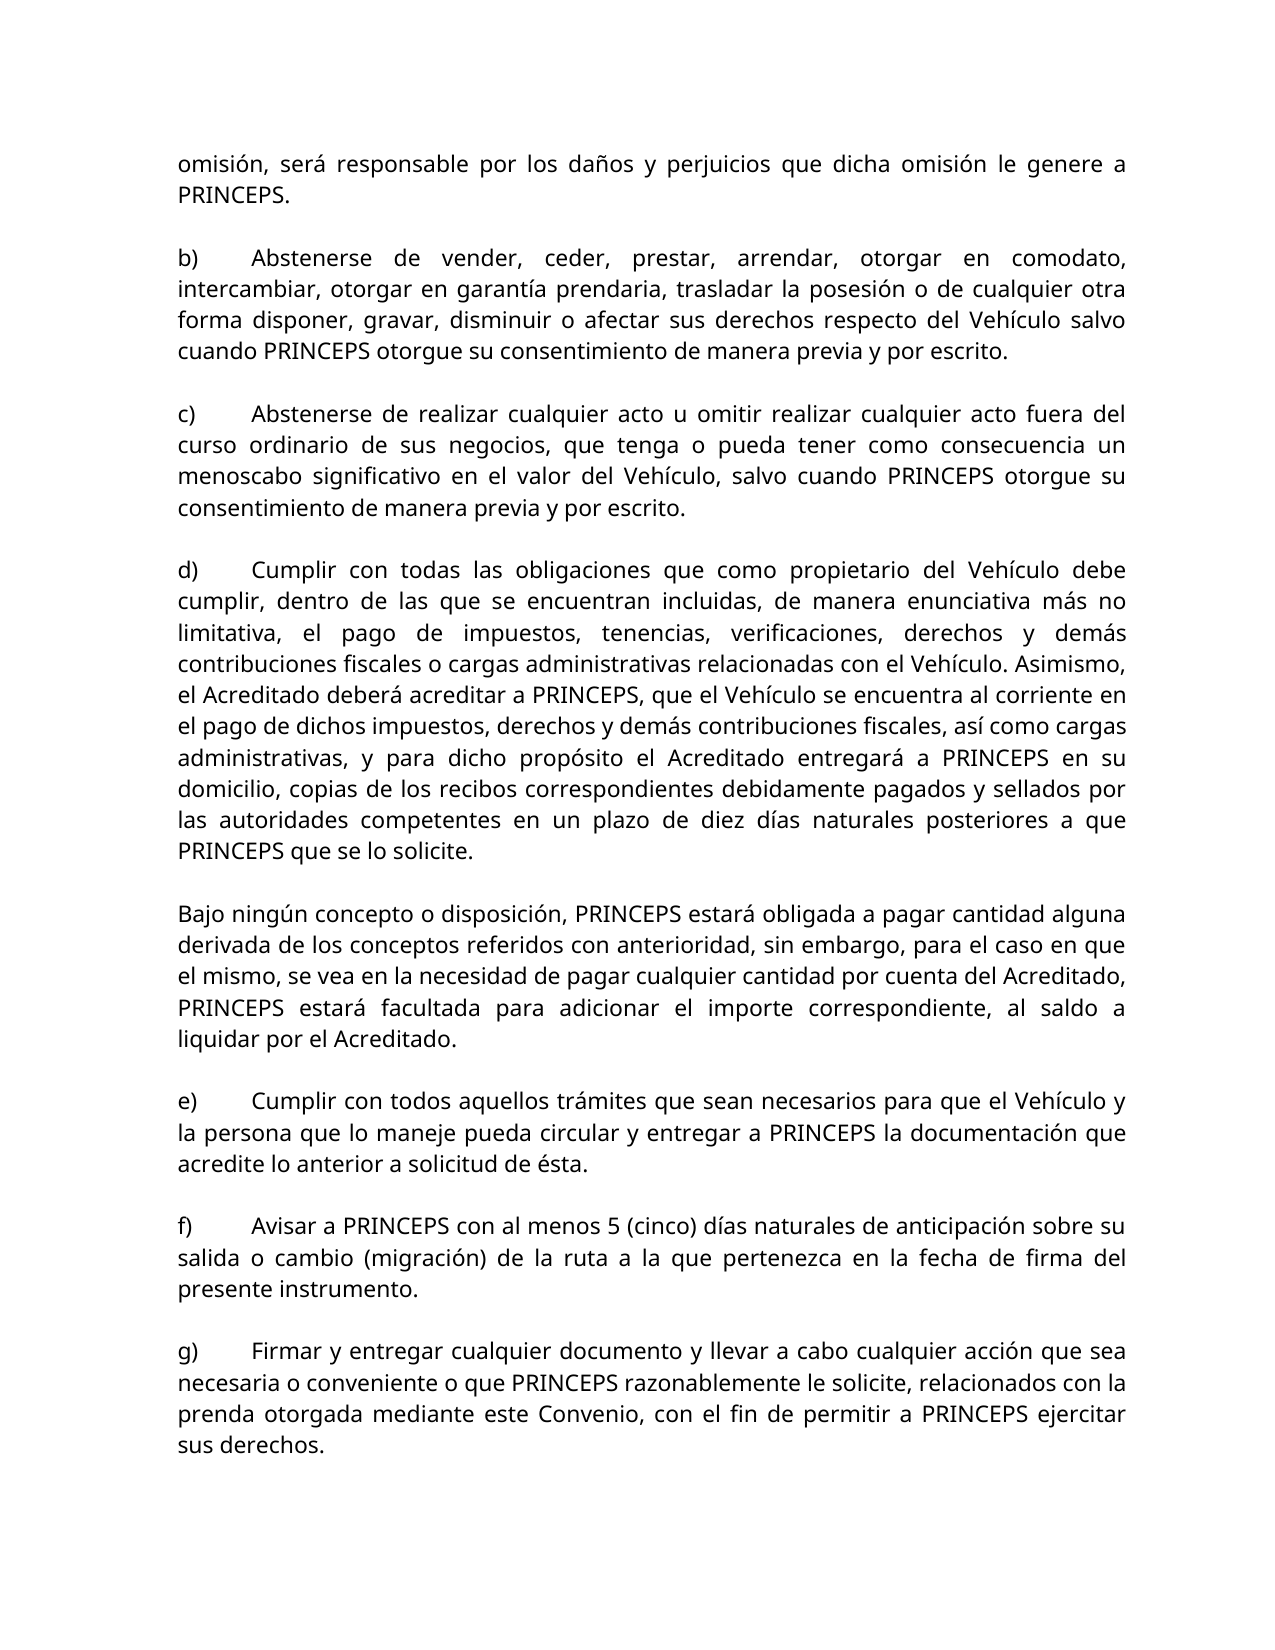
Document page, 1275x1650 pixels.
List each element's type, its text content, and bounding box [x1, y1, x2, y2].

text Bajo ningún concepto o disposición, PRINCEPS estará obligada a pagar cantidad alguna derivada de los conceptos referidos con anterioridad, sin embargo, para el caso en que el mismo, se vea en la necesidad de pagar cualquier cantidad por cuenta del Acreditado, PRINCEPS estará facultada para adicionar el importe correspondiente, al saldo a liquidar por el Acreditado. [177, 898, 1127, 1054]
text b) Abstenerse de vender, ceder, prestar, arrendar, otorgar en comodato, intercambiar, otorgar en garantía prendaria, trasladar la posesión o de cualquier otra forma disponer, gravar, disminuir o afectar sus derechos respecto del Vehículo salvo cuando PRINCEPS otorgue su consentimiento de manera previa y por escrito. [177, 241, 1127, 366]
text f) Avisar a PRINCEPS con al menos 5 (cinco) días naturales de anticipación sobre su salida o cambio (migración) de la ruta a la que pertenezca en la fecha de firma del presente instrumento. [177, 1210, 1127, 1304]
text d) Cumplir con todas las obligaciones que como propietario del Vehículo debe cumplir, dentro de las que se encuentran incluidas, de manera enunciativa más no limitativa, el pago de impuestos, tenencias, verificaciones, derechos y demás contribuciones fiscales o cargas administrativas relacionadas con el Vehículo. Asimismo, el Acreditado deberá acreditar a PRINCEPS, que el Vehículo se encuentra al corriente en el pago de dichos impuestos, derechos y demás contribuciones fiscales, así como cargas administrativas, y para dicho propósito el Acreditado entregará a PRINCEPS en su domicilio, copias de los recibos correspondientes debidamente pagados y sellados por las autoridades competentes en un plazo de diez días naturales posteriores a que PRINCEPS que se lo solicite. [177, 554, 1127, 866]
text c) Abstenerse de realizar cualquier acto u omitir realizar cualquier acto fuera del curso ordinario de sus negocios, que tenga o pueda tener como consecuencia un menoscabo significativo en el valor del Vehículo, salvo cuando PRINCEPS otorgue su consentimiento de manera previa y por escrito. [177, 398, 1127, 523]
text e) Cumplir con todos aquellos trámites que sean necesarios para que el Vehículo y la persona que lo maneje pueda circular y entregar a PRINCEPS la documentación que acredite lo anterior a solicitud de ésta. [177, 1085, 1127, 1179]
